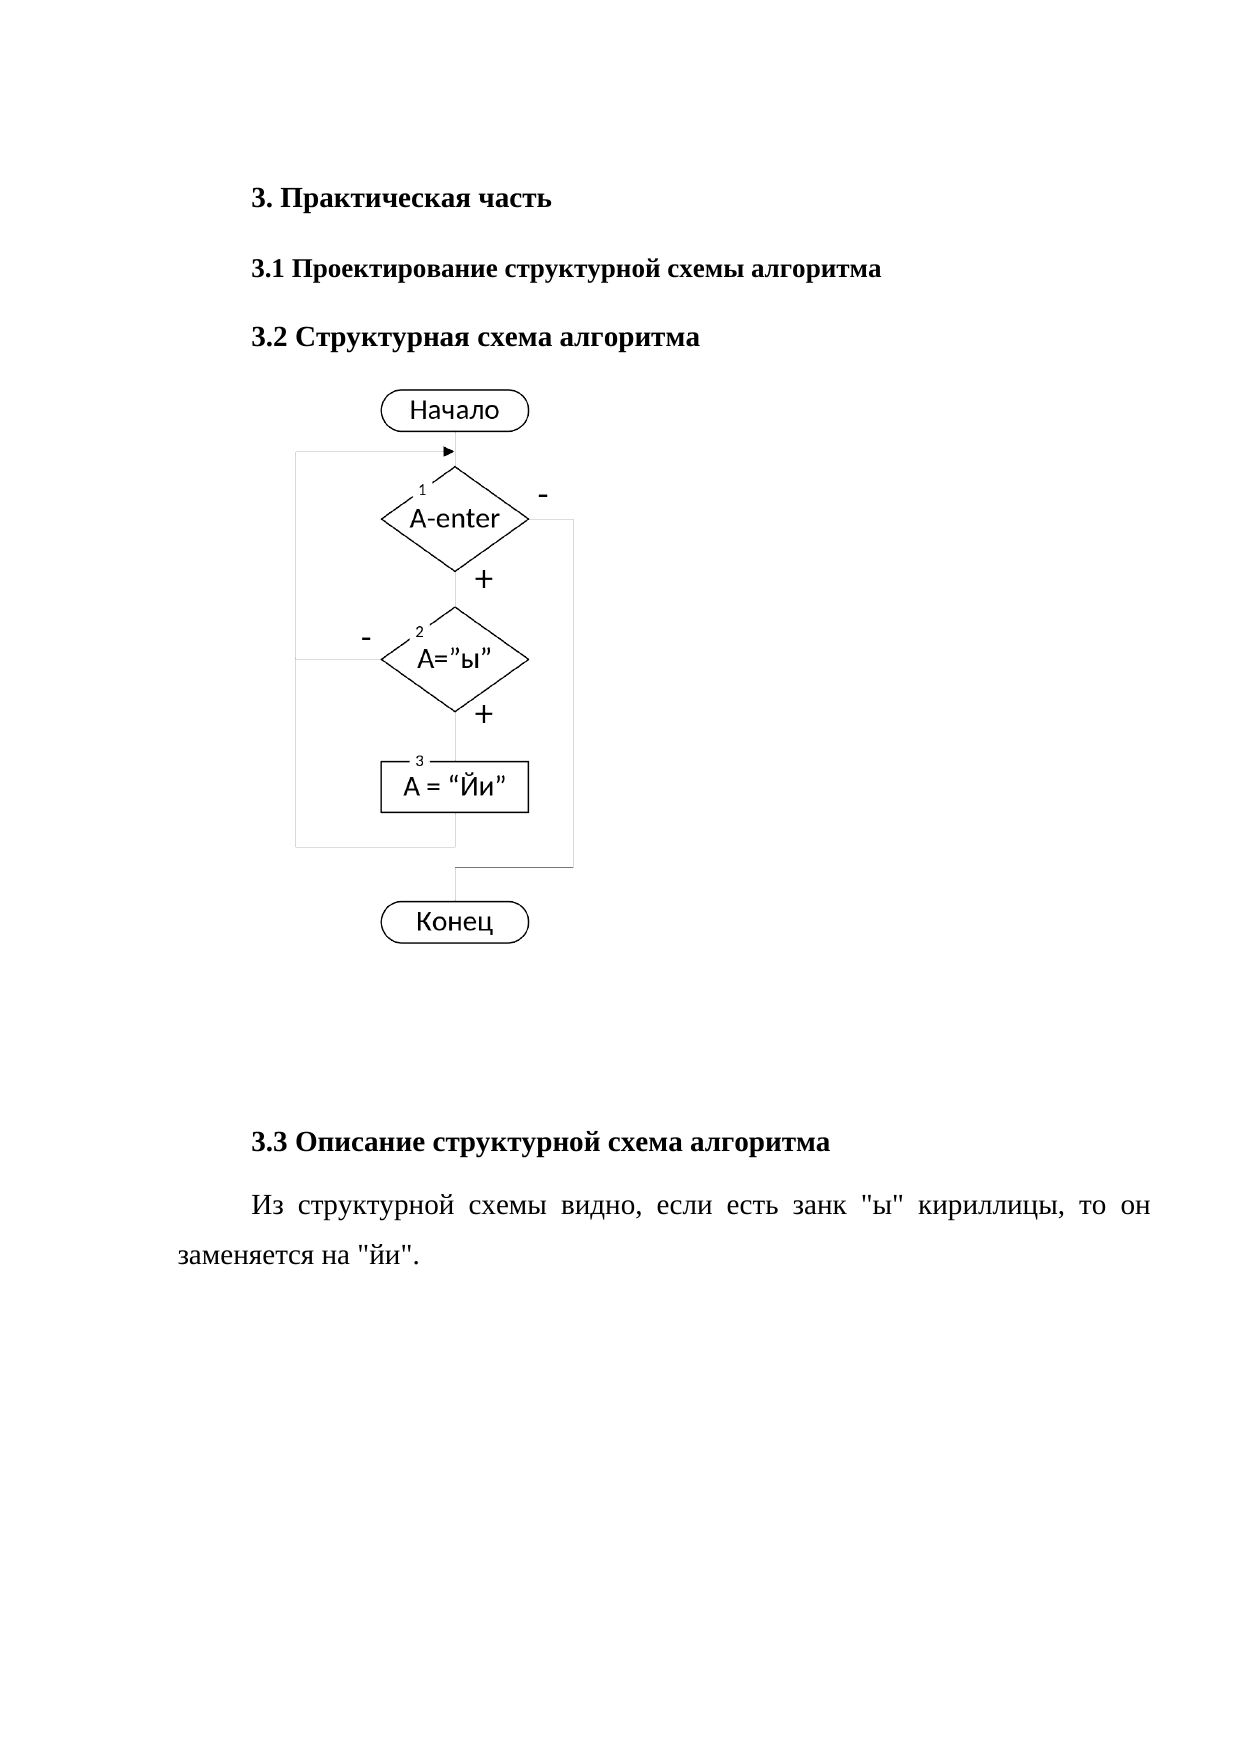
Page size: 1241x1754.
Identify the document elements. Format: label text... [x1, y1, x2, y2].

subtitle 3.1 Проектирование структурной схемы алгоритма [177, 252, 1152, 283]
subtitle 3. Практическая часть [177, 181, 1152, 214]
subtitle 3.2 Структурная схема алгоритма [177, 319, 1152, 353]
subtitle 3.3 Описание структурной схема алгоритма [177, 1124, 1152, 1158]
text Из структурной схемы видно, если есть занк "ы" кириллицы, то он заменяется на "йи". [177, 1187, 1152, 1271]
